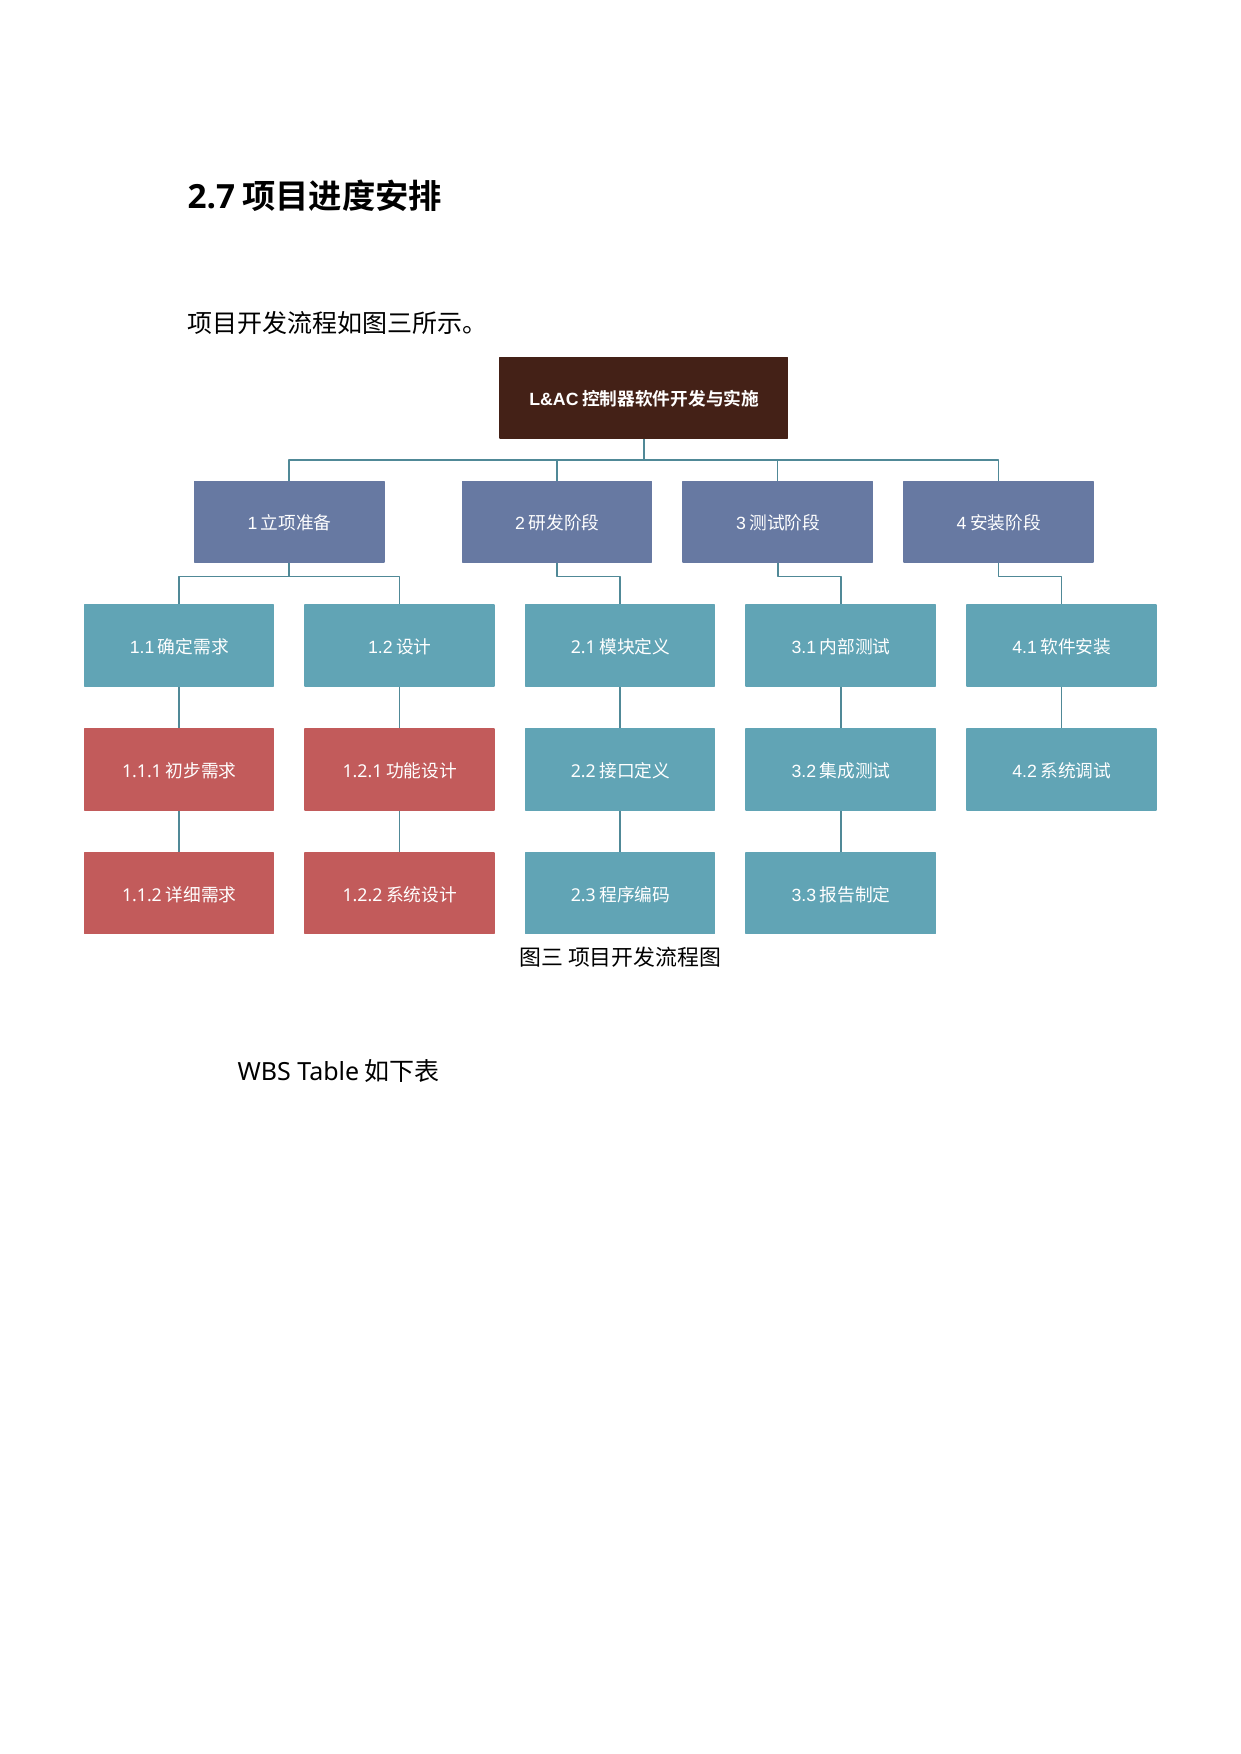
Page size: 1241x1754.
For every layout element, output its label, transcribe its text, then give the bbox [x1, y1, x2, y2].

subtitle 2.7项目进度安排 [187, 162, 1053, 227]
text WBS Table如下表 [187, 1037, 1053, 1102]
text 图三 项目开发流程图 [187, 936, 1053, 972]
text 项目开发流程如图三所示。 [187, 289, 1053, 354]
